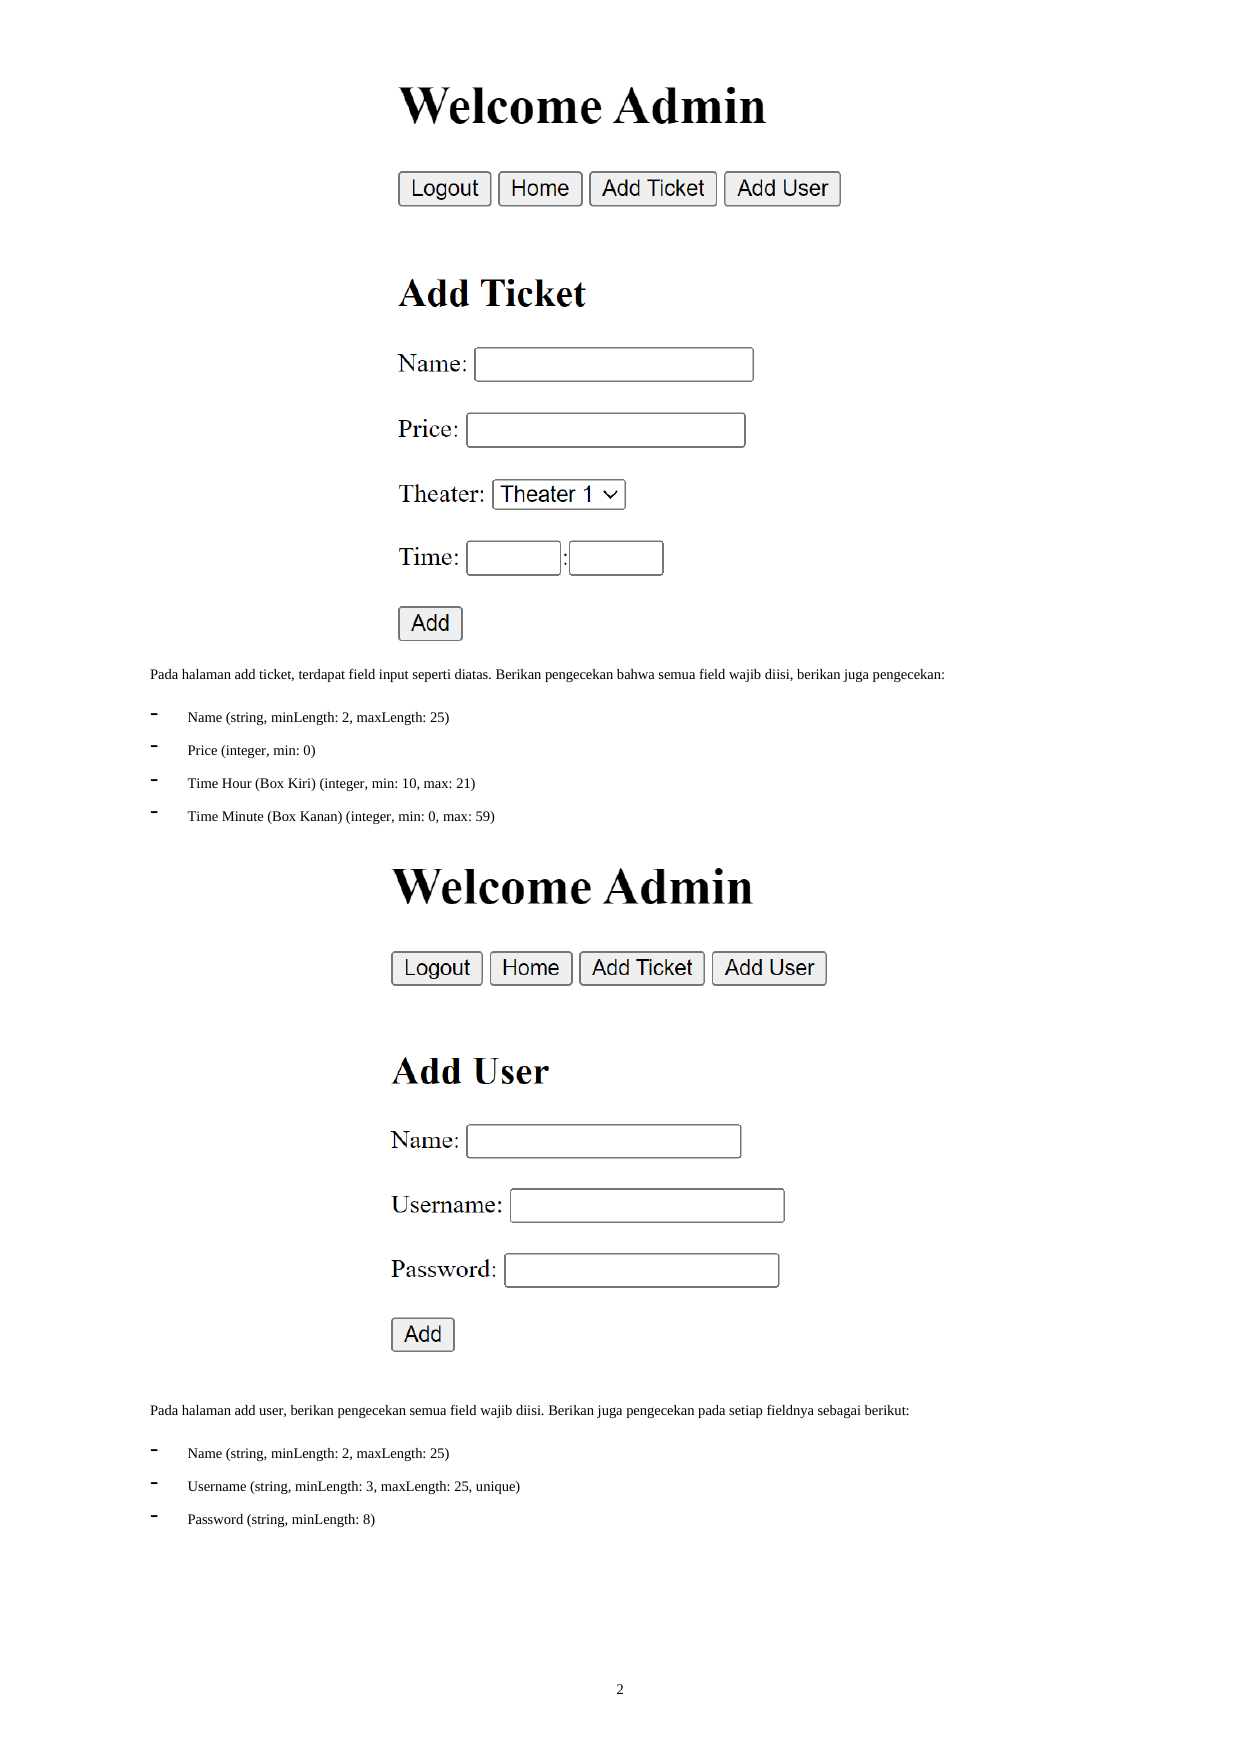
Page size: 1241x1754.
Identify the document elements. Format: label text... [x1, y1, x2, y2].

list Time Hour (Box Kiri) (integer, min: 10, max: 21) [150, 763, 1165, 791]
text Pada halaman add user, berikan pengecekan semua field wajib diisi. Berikan juga pengecekan pada setiap fieldnya sebagai berikut: [75, 1390, 1165, 1419]
text Pada halaman add ticket, terdapat field input seperti diatas. Berikan pengecekan bahwa semua field wajib diisi, berikan juga pengecekan: [75, 653, 1165, 682]
list Password (string, minLength: 8) [150, 1499, 1165, 1528]
list Name (string, minLength: 2, maxLength: 25) [150, 1433, 1165, 1462]
list Name (string, minLength: 2, maxLength: 25) [150, 697, 1165, 725]
picture [381, 849, 859, 1376]
list Time Minute (Box Kanan) (integer, min: 0, max: 59) [150, 796, 1165, 824]
list Price (integer, min: 0) [150, 729, 1165, 758]
list Username (string, minLength: 3, maxLength: 25, unique) [150, 1466, 1165, 1495]
picture [392, 75, 849, 650]
